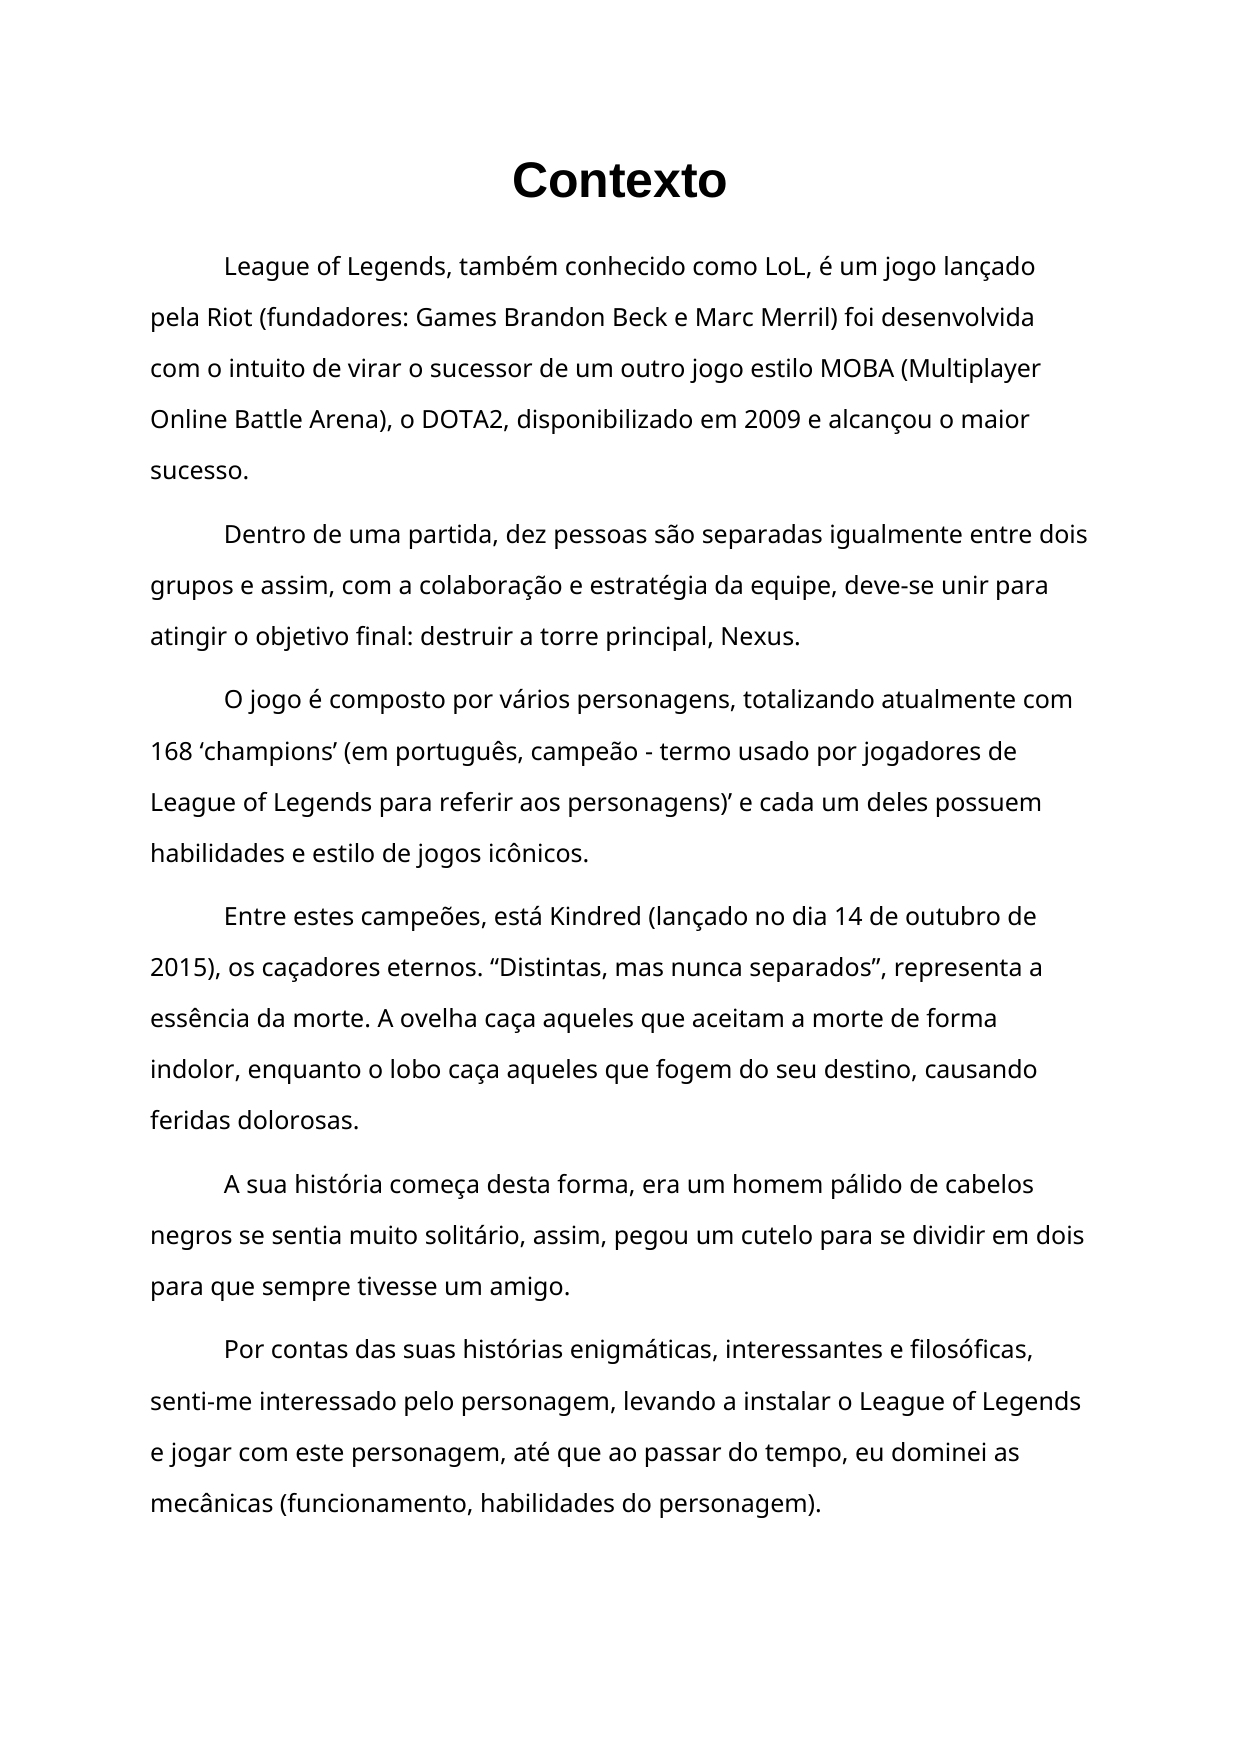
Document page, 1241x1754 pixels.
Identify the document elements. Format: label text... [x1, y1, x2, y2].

text Por contas das suas histórias enigmáticas, interessantes e filosóficas, senti-me interessado pelo personagem, levando a instalar o League of Legends e jogar com este personagem, até que ao passar do tempo, eu dominei as mecânicas (funcionamento, habilidades do personagem). [150, 1332, 1090, 1519]
text Contexto [150, 150, 1090, 207]
text O jogo é composto por vários personagens, totalizando atualmente com 168 ‘champions’ (em português, campeão - termo usado por jogadores de League of Legends para referir aos personagens)’ e cada um deles possuem habilidades e estilo de jogos icônicos. [150, 682, 1090, 869]
text A sua história começa desta forma, era um homem pálido de cabelos negros se sentia muito solitário, assim, pegou um cutelo para se dividir em dois para que sempre tivesse um amigo. [150, 1166, 1090, 1303]
text Entre estes campeões, está Kindred (lançado no dia 14 de outubro de 2015), os caçadores eternos. “Distintas, mas nunca separados”, representa a essência da morte. A ovelha caça aqueles que aceitam a morte de forma indolor, enquanto o lobo caça aqueles que fogem do seu destino, causando feridas dolorosas. [150, 899, 1090, 1137]
